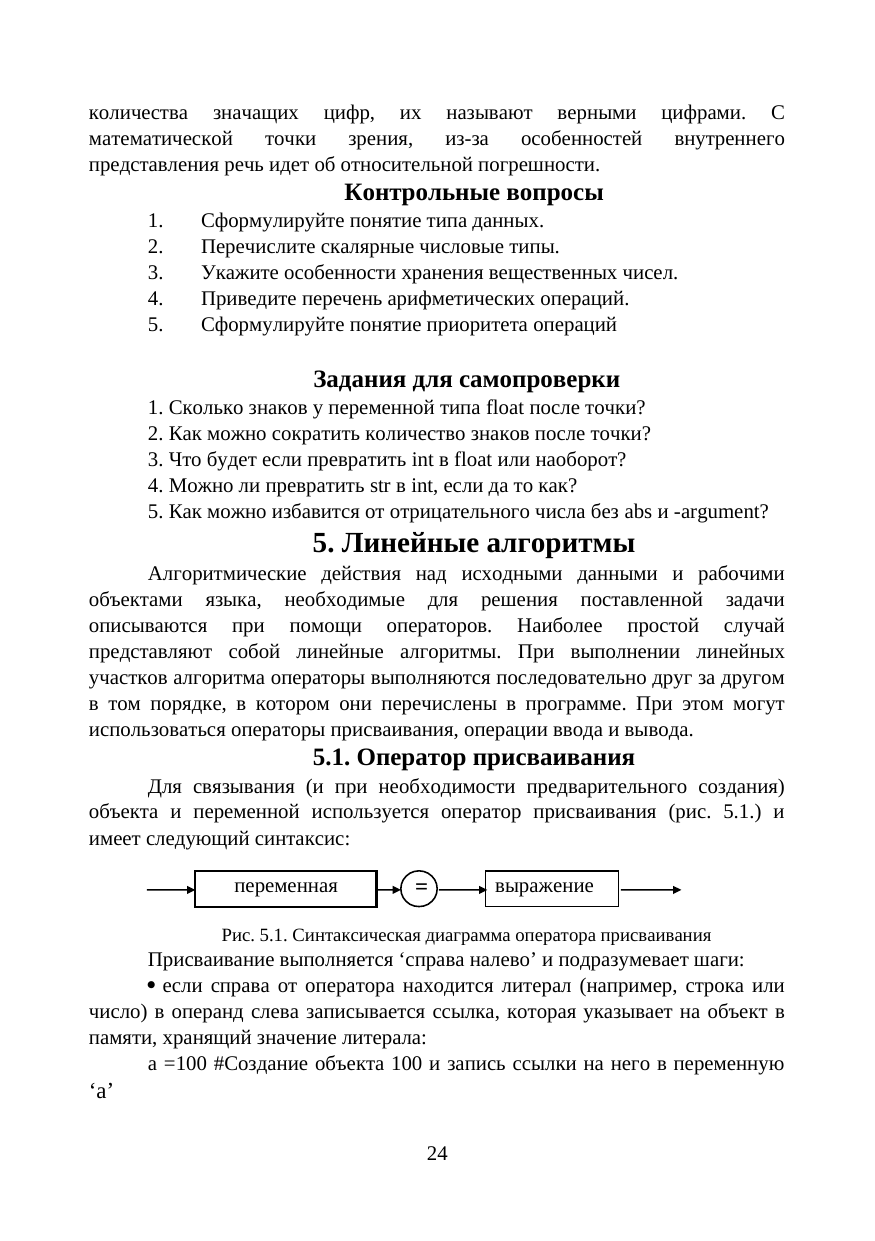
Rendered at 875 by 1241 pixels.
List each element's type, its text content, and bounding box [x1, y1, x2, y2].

text Алгоритмические действия над исходными данными и рабочими объектами языка, необходимые для решения поставленной задачи описываются при помощи операторов. Наиболее простой случай представляют собой линейные алгоритмы. При выполнении линейных участков алгоритма операторы выполняются последовательно друг за другом в том порядке, в котором они перечислены в программе. При этом могут использоваться операторы присваивания, операции ввода и вывода. [89, 561, 785, 741]
text 4. Можно ли превратить str в int, если да то как? [89, 473, 785, 497]
list Присваивание выполняется ‘справа налево’ и подразумевает шаги: [89, 947, 785, 971]
text 5.1. Оператор присваивания [89, 742, 785, 771]
list если справа от оператора находится литерал (например, строка или число) в операнд слева записывается ссылка, которая указывает на объект в памяти, хранящий значение литерала: [89, 973, 785, 1049]
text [89, 99, 785, 176]
list Сформулируйте понятие типа данных. [89, 208, 785, 232]
text 2. Как можно сократить количество знаков после точки? [89, 421, 785, 445]
text Контрольные вопросы [89, 177, 785, 206]
text Для связывания (и при необходимости предварительного создания) объекта и переменной используется оператор присваивания (рис. 5.1.) и имеет следующий синтаксис: [89, 773, 785, 849]
list Перечислите скалярные числовые типы. [89, 234, 785, 258]
text Рис. 5.1. Синтаксическая диаграмма оператора присваивания [89, 924, 785, 945]
text 1. Сколько знаков у переменной типа float после точки? [89, 395, 785, 419]
list Укажите особенности хранения вещественных чисел. [89, 260, 785, 284]
list a =100 #Создание объекта 100 и запись ссылки на него в переменную ‘a’ [89, 1051, 785, 1103]
text 3. Что будет если превратить int в float или наоборот? [89, 447, 785, 471]
list Приведите перечень арифметических операций. [89, 286, 785, 310]
text 5. Как можно избавится от отрицательного числа без abs и -argument? [89, 499, 785, 523]
list Сформулируйте понятие приоритета операций [89, 312, 785, 336]
text 5. Линейные алгоритмы [89, 525, 785, 558]
list Задания для самопроверки [89, 364, 785, 393]
